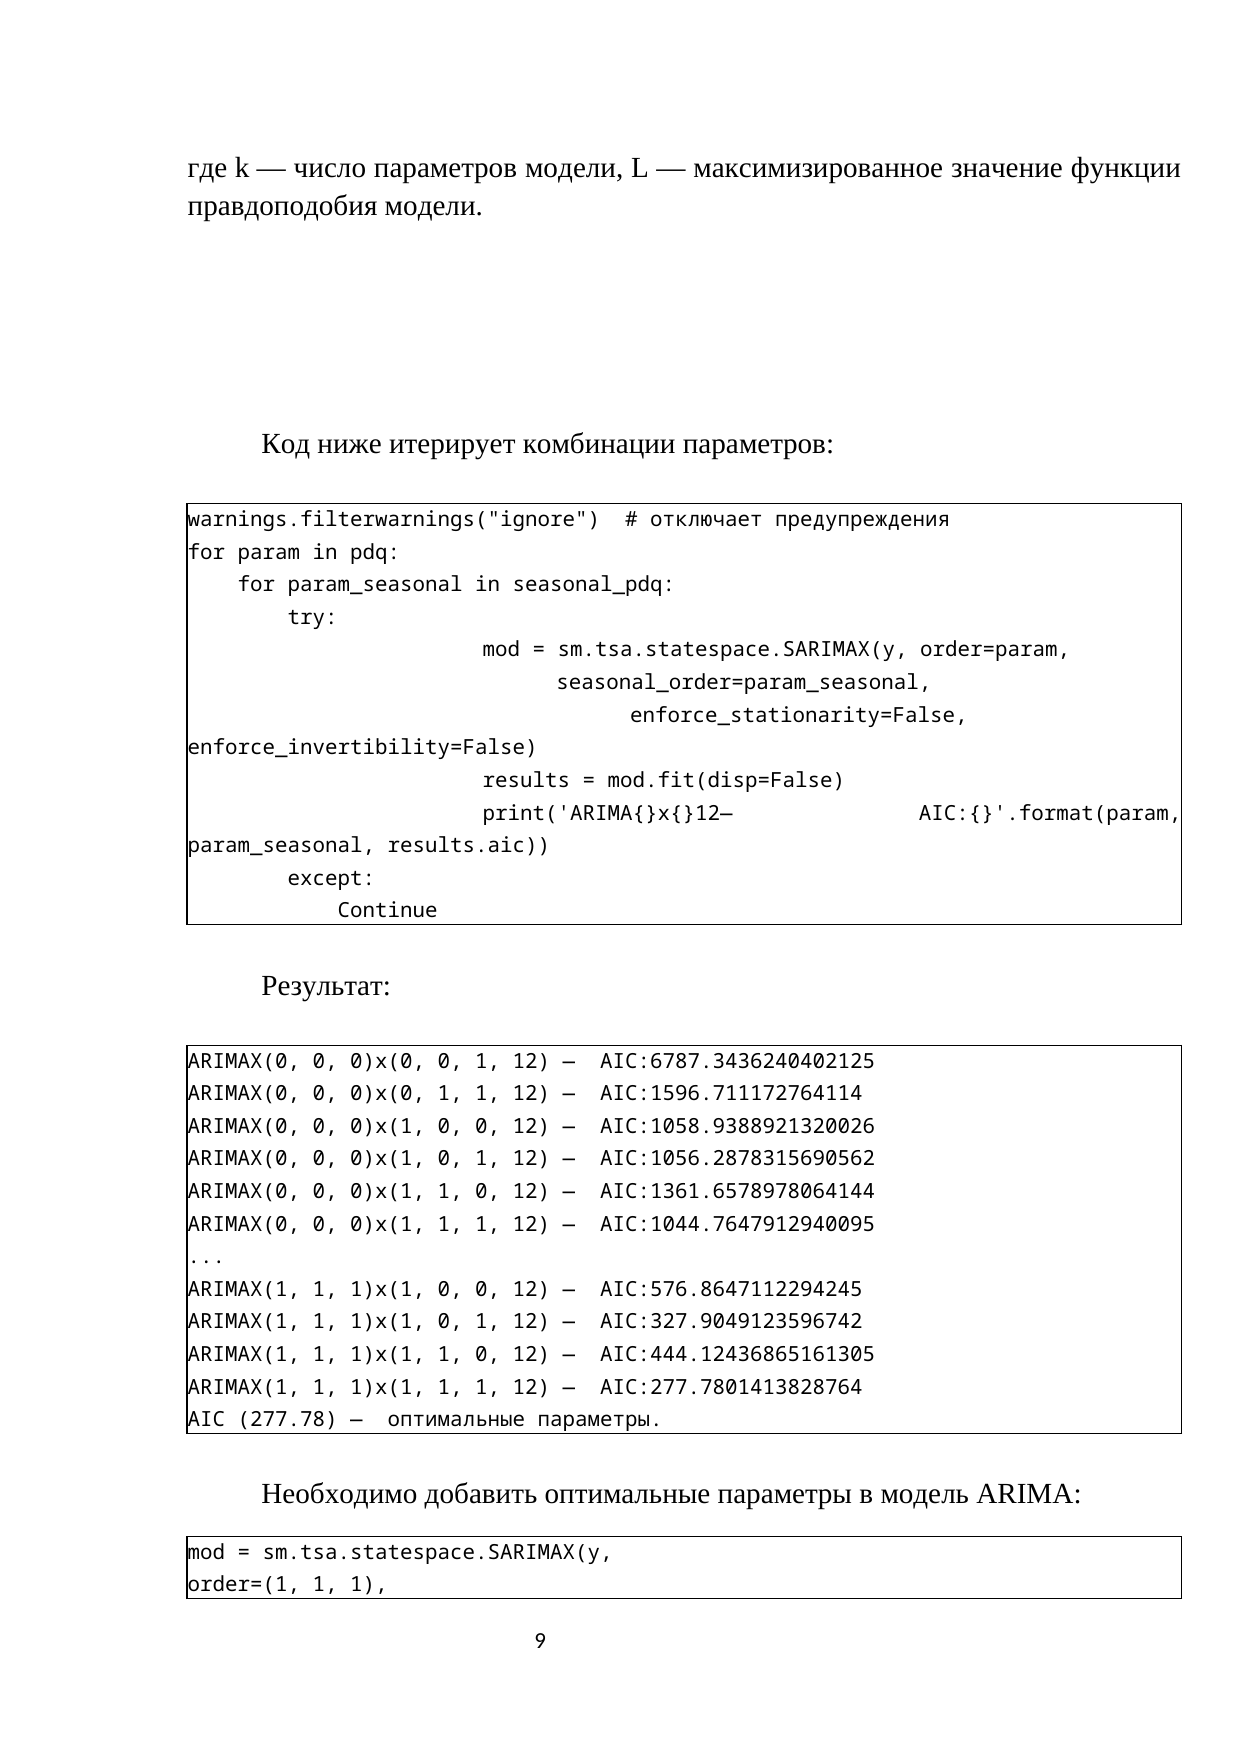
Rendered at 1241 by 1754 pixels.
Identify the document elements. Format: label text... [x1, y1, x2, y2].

list Continue [188, 894, 1181, 924]
list for param in pdq: [188, 536, 1181, 565]
list Необходимо добавить оптимальные параметры в модель ARIMA: [187, 1477, 1181, 1510]
list AIC (277.78) — оптимальные параметры. [188, 1403, 1181, 1433]
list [188, 1537, 1181, 1598]
list Результат: [187, 968, 1181, 1001]
list Код ниже итерирует комбинации параметров: [187, 426, 1181, 459]
list print('ARIMA{}x{}12— AIC:{}'.format(param, param_seasonal, results.aic)) [188, 797, 1181, 859]
list results = mod.fit(disp=False) [188, 764, 1181, 793]
list ARIMAX(0, 0, 0)x(0, 0, 1, 12) — AIC:6787.3436240402125 ARIMAX(0, 0, 0)x(0, 1, 1, 12) — AIC:1596.711172764114 ARIMAX(0, 0, 0)x(1, 0, 0, 12) — AIC:1058.9388921320026 ARIMAX(0, 0, 0)x(1, 0, 1, 12) — AIC:1056.2878315690562 ARIMAX(0, 0, 0)x(1, 1, 0, 12) — AIC:1361.6578978064144 ARIMAX(0, 0, 0)x(1, 1, 1, 12) — AIC:1044.7647912940095 ... ARIMAX(1, 1, 1)x(1, 0, 0, 12) — AIC:576.8647112294245 ARIMAX(1, 1, 1)x(1, 0, 1, 12) — AIC:327.9049123596742 ARIMAX(1, 1, 1)x(1, 1, 0, 12) — AIC:444.12436865161305 ARIMAX(1, 1, 1)x(1, 1, 1, 12) — AIC:277.7801413828764 [188, 1046, 1181, 1400]
list try: [188, 601, 1181, 630]
list for param_seasonal in seasonal_pdq: [188, 568, 1181, 598]
list warnings.filterwarnings("ignore") # отключает предупреждения [188, 504, 1181, 533]
list mod = sm.tsa.statespace.SARIMAX(y, order=param, seasonal_order=param_seasonal, enforce_stationarity=False, enforce_invertibility=False) [188, 633, 1181, 761]
list except: [188, 862, 1181, 891]
list где k — число параметров модели, L — максимизированное значение функции правдоподобия модели. [187, 150, 1181, 222]
